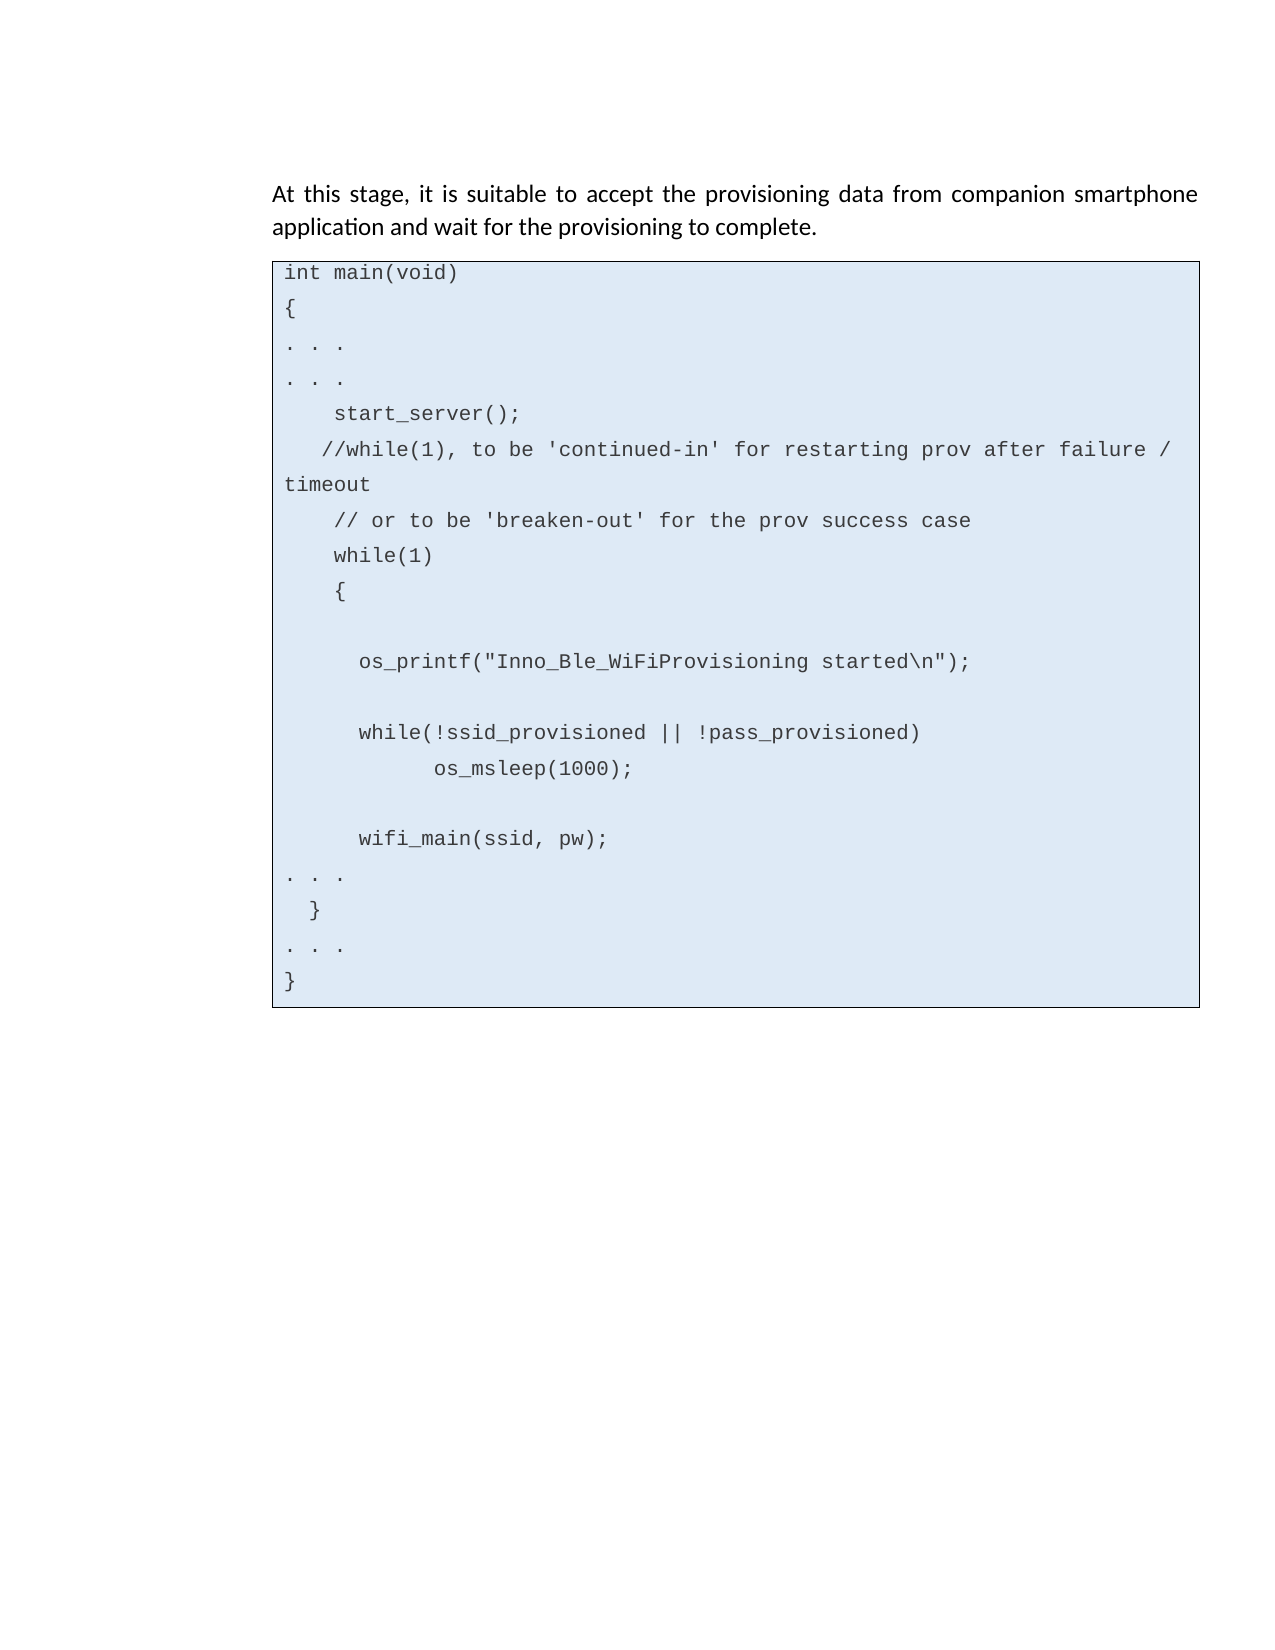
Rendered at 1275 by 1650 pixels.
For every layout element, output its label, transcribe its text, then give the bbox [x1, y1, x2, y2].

text At this stage, it is suitable to accept the provisioning data from companion smartphone application and wait for the provisioning to complete. [272, 178, 1200, 242]
table_header int main(void) { . . . . . . start_server(); //while(1), to be 'continued-in' for restarting prov after failure / timeout // or to be 'breaken-out' for the prov success case while(1) { os_printf("Inno_Ble_WiFiProvisioning started\n"); while(!ssid_provisioned || !pass_provisioned) os_msleep(1000); wifi_main(ssid, pw); . . . } . . . } [273, 262, 1199, 1007]
